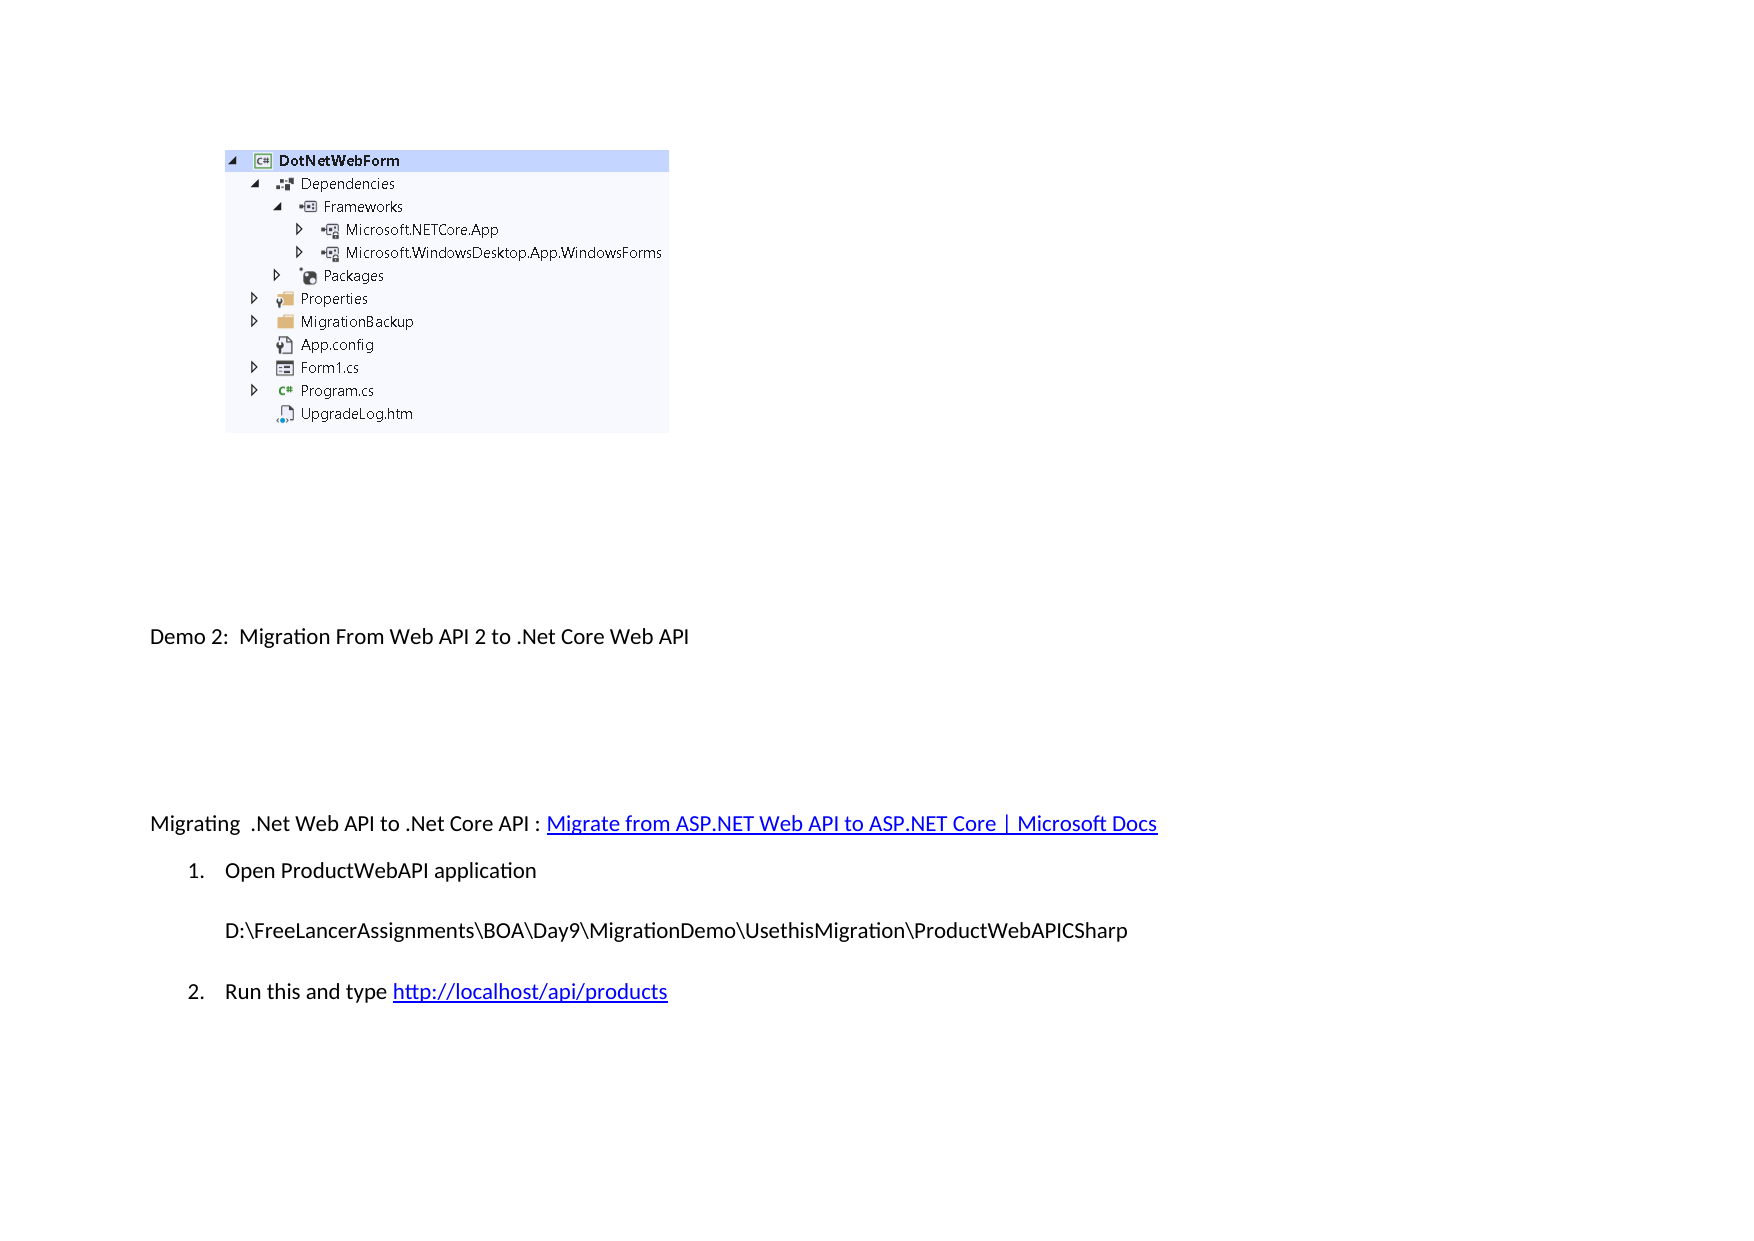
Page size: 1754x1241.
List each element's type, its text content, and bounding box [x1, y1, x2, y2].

list Run this and type http://localhost/api/products [187, 977, 1604, 1005]
text Demo 2: Migration From Web API 2 to .Net Core Web API [150, 622, 1604, 650]
list D:\FreeLancerAssignments\BOA\Day9\MigrationDemo\UsethisMigration\ProductWebAPICSharp [225, 917, 1604, 945]
list Open ProductWebAPI application [187, 856, 1604, 884]
picture [225, 150, 670, 433]
text Migrating .Net Web API to .Net Core API : Migrate from ASP.NET Web API to ASP.NET Core | Microsoft Docs [150, 809, 1604, 837]
